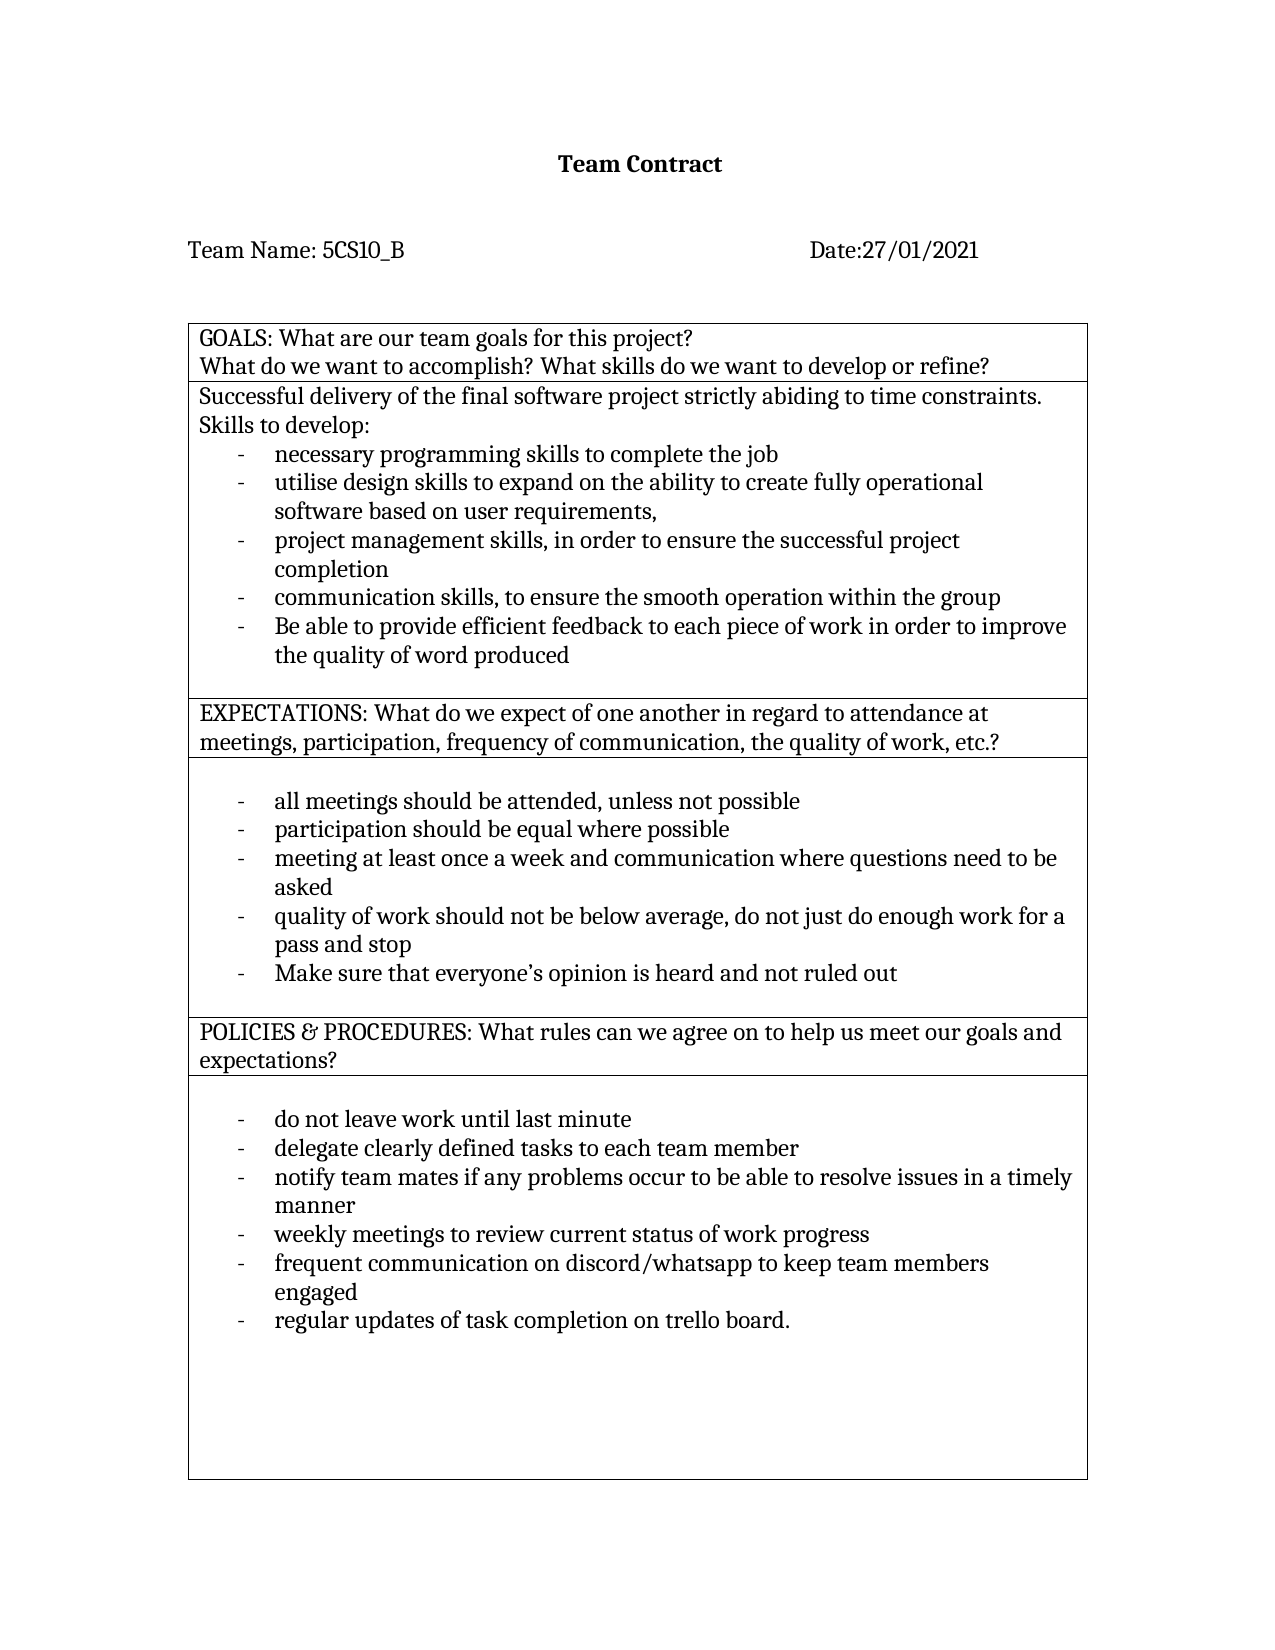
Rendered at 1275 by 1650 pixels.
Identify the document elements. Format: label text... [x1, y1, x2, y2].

table_cell Successful delivery of the final software project strictly abiding to time constraints. Skills to develop: necessary programming skills to complete the job utilise design skills to expand on the ability to create fully operational software based on user requirements, project management skills, in order to ensure the successful project completion communication skills, to ensure the smooth operation within the group Be able to provide efficient feedback to each piece of work in order to improve the quality of word produced [189, 382, 1087, 698]
table_header GOALS: What are our team goals for this project? What do we want to accomplish? What skills do we want to develop or refine? [189, 324, 1087, 381]
text Team Contract [187, 150, 1087, 179]
table_cell do not leave work until last minute delegate clearly defined tasks to each team member notify team mates if any problems occur to be able to resolve issues in a timely manner weekly meetings to review current status of work progress frequent communication on discord/whatsapp to keep team members engaged regular updates of task completion on trello board. [189, 1076, 1087, 1479]
table_cell all meetings should be attended, unless not possible participation should be equal where possible meeting at least once a week and communication where questions need to be asked quality of work should not be below average, do not just do enough work for a pass and stop Make sure that everyone’s opinion is heard and not ruled out [189, 758, 1087, 1017]
text Team Name: 5CS10_B Date:27/01/2021 [187, 236, 1087, 265]
table_cell EXPECTATIONS: What do we expect of one another in regard to attendance at meetings, participation, frequency of communication, the quality of work, etc.? [189, 699, 1087, 757]
table_cell POLICIES & PROCEDURES: What rules can we agree on to help us meet our goals and expectations? [189, 1018, 1087, 1075]
